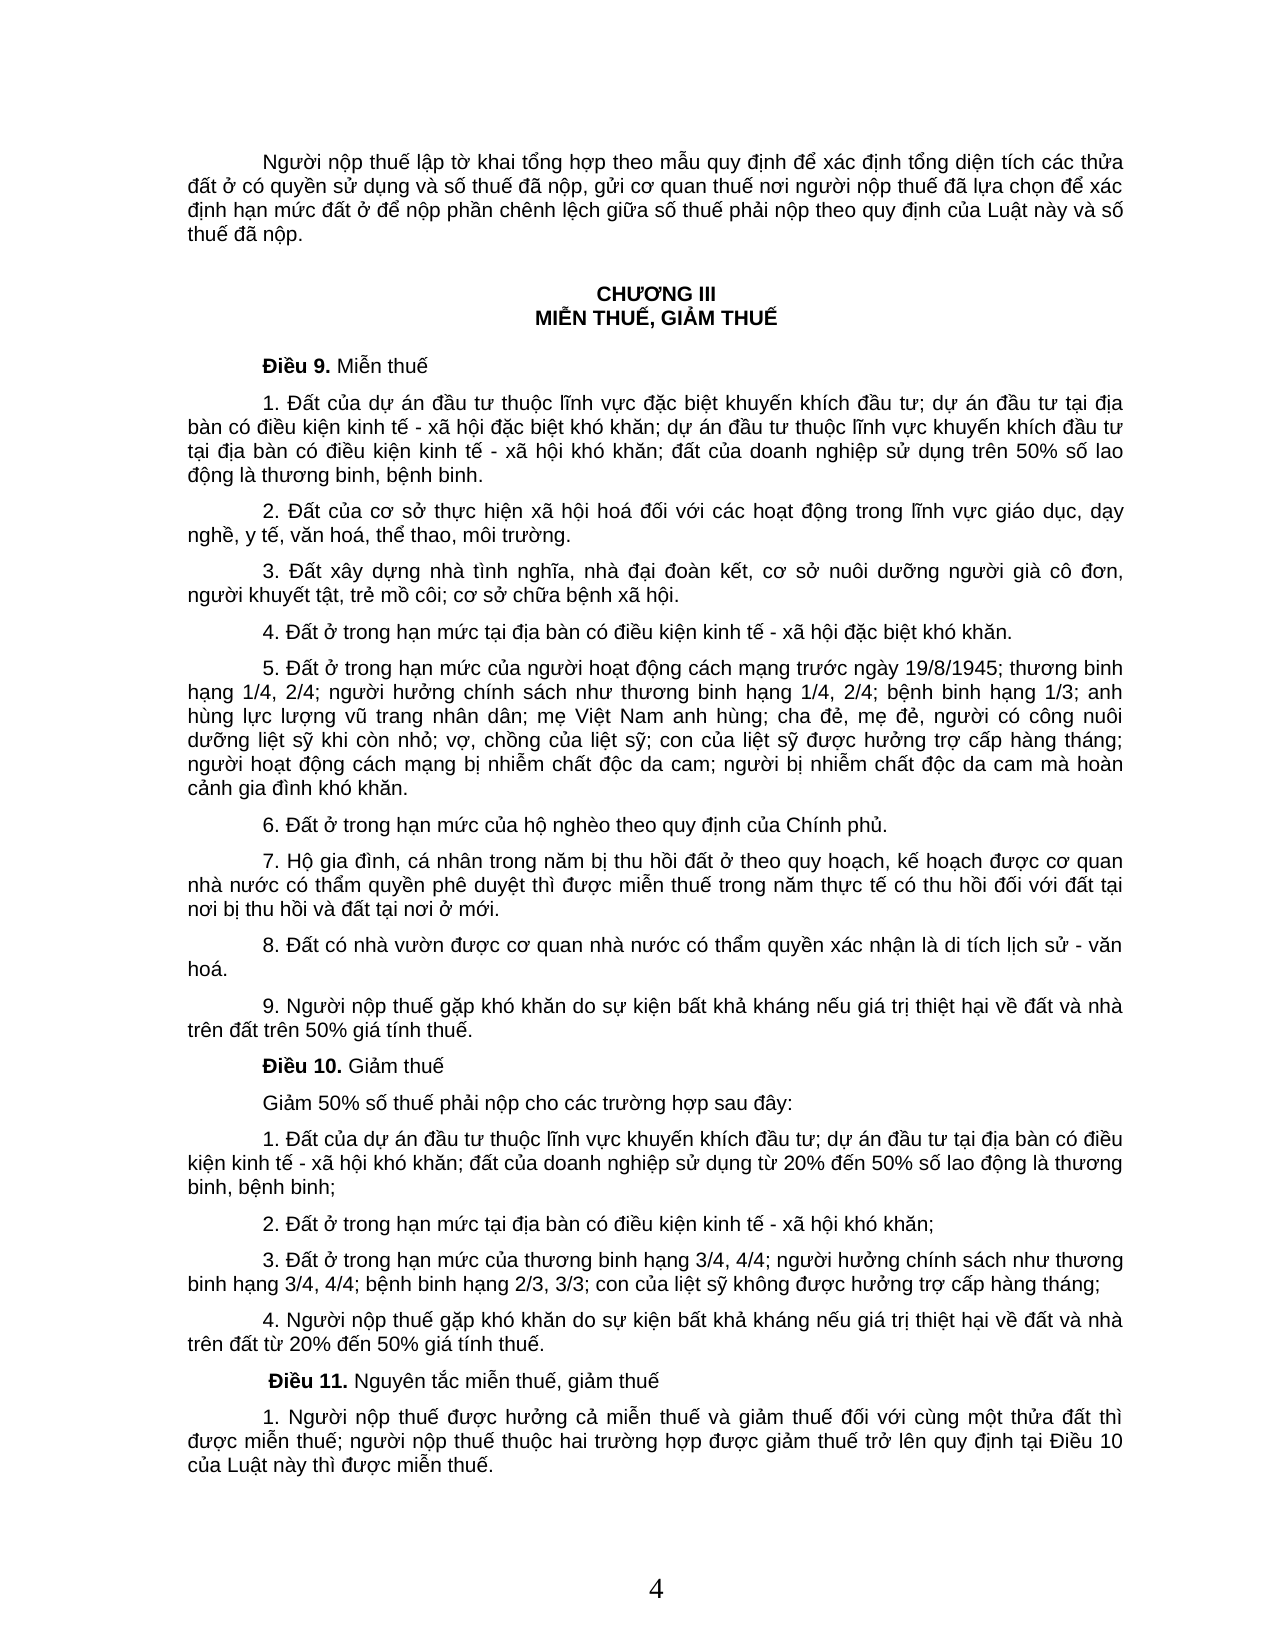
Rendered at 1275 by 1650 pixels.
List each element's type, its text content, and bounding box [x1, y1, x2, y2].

text 4. Đất ở trong hạn mức tại địa bàn có điều kiện kinh tế - xã hội đặc biệt khó khăn. [187, 620, 1125, 644]
text 1. Đất của dự án đầu tư thuộc lĩnh vực đặc biệt khuyến khích đầu tư; dự án đầu tư tại địa bàn có điều kiện kinh tế - xã hội đặc biệt khó khăn; dự án đầu tư thuộc lĩnh vực khuyến khích đầu tư tại địa bàn có điều kiện kinh tế - xã hội khó khăn; đất của doanh nghiệp sử dụng trên 50% số lao động là thương binh, bệnh binh. [187, 391, 1125, 486]
text 6. Đất ở trong hạn mức của hộ nghèo theo quy định của Chính phủ. [187, 812, 1125, 836]
text 5. Đất ở trong hạn mức của người hoạt động cách mạng trước ngày 19/8/1945; thương binh hạng 1/4, 2/4; người hưởng chính sách như thương binh hạng 1/4, 2/4; bệnh binh hạng 1/3; anh hùng lực lượng vũ trang nhân dân; mẹ Việt Nam anh hùng; cha đẻ, mẹ đẻ, người có công nuôi dưỡng liệt sỹ khi còn nhỏ; vợ, chồng của liệt sỹ; con của liệt sỹ được hưởng trợ cấp hàng tháng; người hoạt động cách mạng bị nhiễm chất độc da cam; người bị nhiễm chất độc da cam mà hoàn cảnh gia đình khó khăn. [187, 656, 1125, 800]
text Điều 11. Nguyên tắc miễn thuế, giảm thuế [187, 1369, 1125, 1393]
text Điều 10. Giảm thuế [187, 1054, 1125, 1078]
text Giảm 50% số thuế phải nộp cho các trường hợp sau đây: [187, 1091, 1125, 1114]
text 8. Đất có nhà vườn được cơ quan nhà nước có thẩm quyền xác nhận là di tích lịch sử - văn hoá. [187, 933, 1125, 981]
text 3. Đất xây dựng nhà tình nghĩa, nhà đại đoàn kết, cơ sở nuôi dưỡng người già cô đơn, người khuyết tật, trẻ mồ côi; cơ sở chữa bệnh xã hội. [187, 559, 1125, 607]
text 7. Hộ gia đình, cá nhân trong năm bị thu hồi đất ở theo quy hoạch, kế hoạch được cơ quan nhà nước có thẩm quyền phê duyệt thì được miễn thuế trong năm thực tế có thu hồi đối với đất tại nơi bị thu hồi và đất tại nơi ở mới. [187, 849, 1125, 921]
text MIỄN THUẾ, GIẢM THUẾ [187, 306, 1125, 330]
text 3. Đất ở trong hạn mức của thương binh hạng 3/4, 4/4; người hưởng chính sách như thương binh hạng 3/4, 4/4; bệnh binh hạng 2/3, 3/3; con của liệt sỹ không được hưởng trợ cấp hàng tháng; [187, 1248, 1125, 1296]
text 9. Người nộp thuế gặp khó khăn do sự kiện bất khả kháng nếu giá trị thiệt hại về đất và nhà trên đất trên 50% giá tính thuế. [187, 994, 1125, 1042]
text 4. Người nộp thuế gặp khó khăn do sự kiện bất khả kháng nếu giá trị thiệt hại về đất và nhà trên đất từ 20% đến 50% giá tính thuế. [187, 1308, 1125, 1356]
text CHƯƠNG III [187, 282, 1125, 306]
text Người nộp thuế lập tờ khai tổng hợp theo mẫu quy định để xác định tổng diện tích các thửa đất ở có quyền sử dụng và số thuế đã nộp, gửi cơ quan thuế nơi người nộp thuế đã lựa chọn để xác định hạn mức đất ở để nộp phần chênh lệch giữa số thuế phải nộp theo quy định của Luật này và số thuế đã nộp. [187, 150, 1125, 246]
text 2. Đất của cơ sở thực hiện xã hội hoá đối với các hoạt động trong lĩnh vực giáo dục, dạy nghề, y tế, văn hoá, thể thao, môi trường. [187, 499, 1125, 547]
text Điều 9. Miễn thuế [187, 354, 1125, 378]
text 1. Đất của dự án đầu tư thuộc lĩnh vực khuyến khích đầu tư; dự án đầu tư tại địa bàn có điều kiện kinh tế - xã hội khó khăn; đất của doanh nghiệp sử dụng từ 20% đến 50% số lao động là thương binh, bệnh binh; [187, 1127, 1125, 1199]
text 2. Đất ở trong hạn mức tại địa bàn có điều kiện kinh tế - xã hội khó khăn; [187, 1211, 1125, 1235]
text 1. Người nộp thuế được hưởng cả miễn thuế và giảm thuế đối với cùng một thửa đất thì được miễn thuế; người nộp thuế thuộc hai trường hợp được giảm thuế trở lên quy định tại Điều 10 của Luật này thì được miễn thuế. [187, 1405, 1125, 1477]
